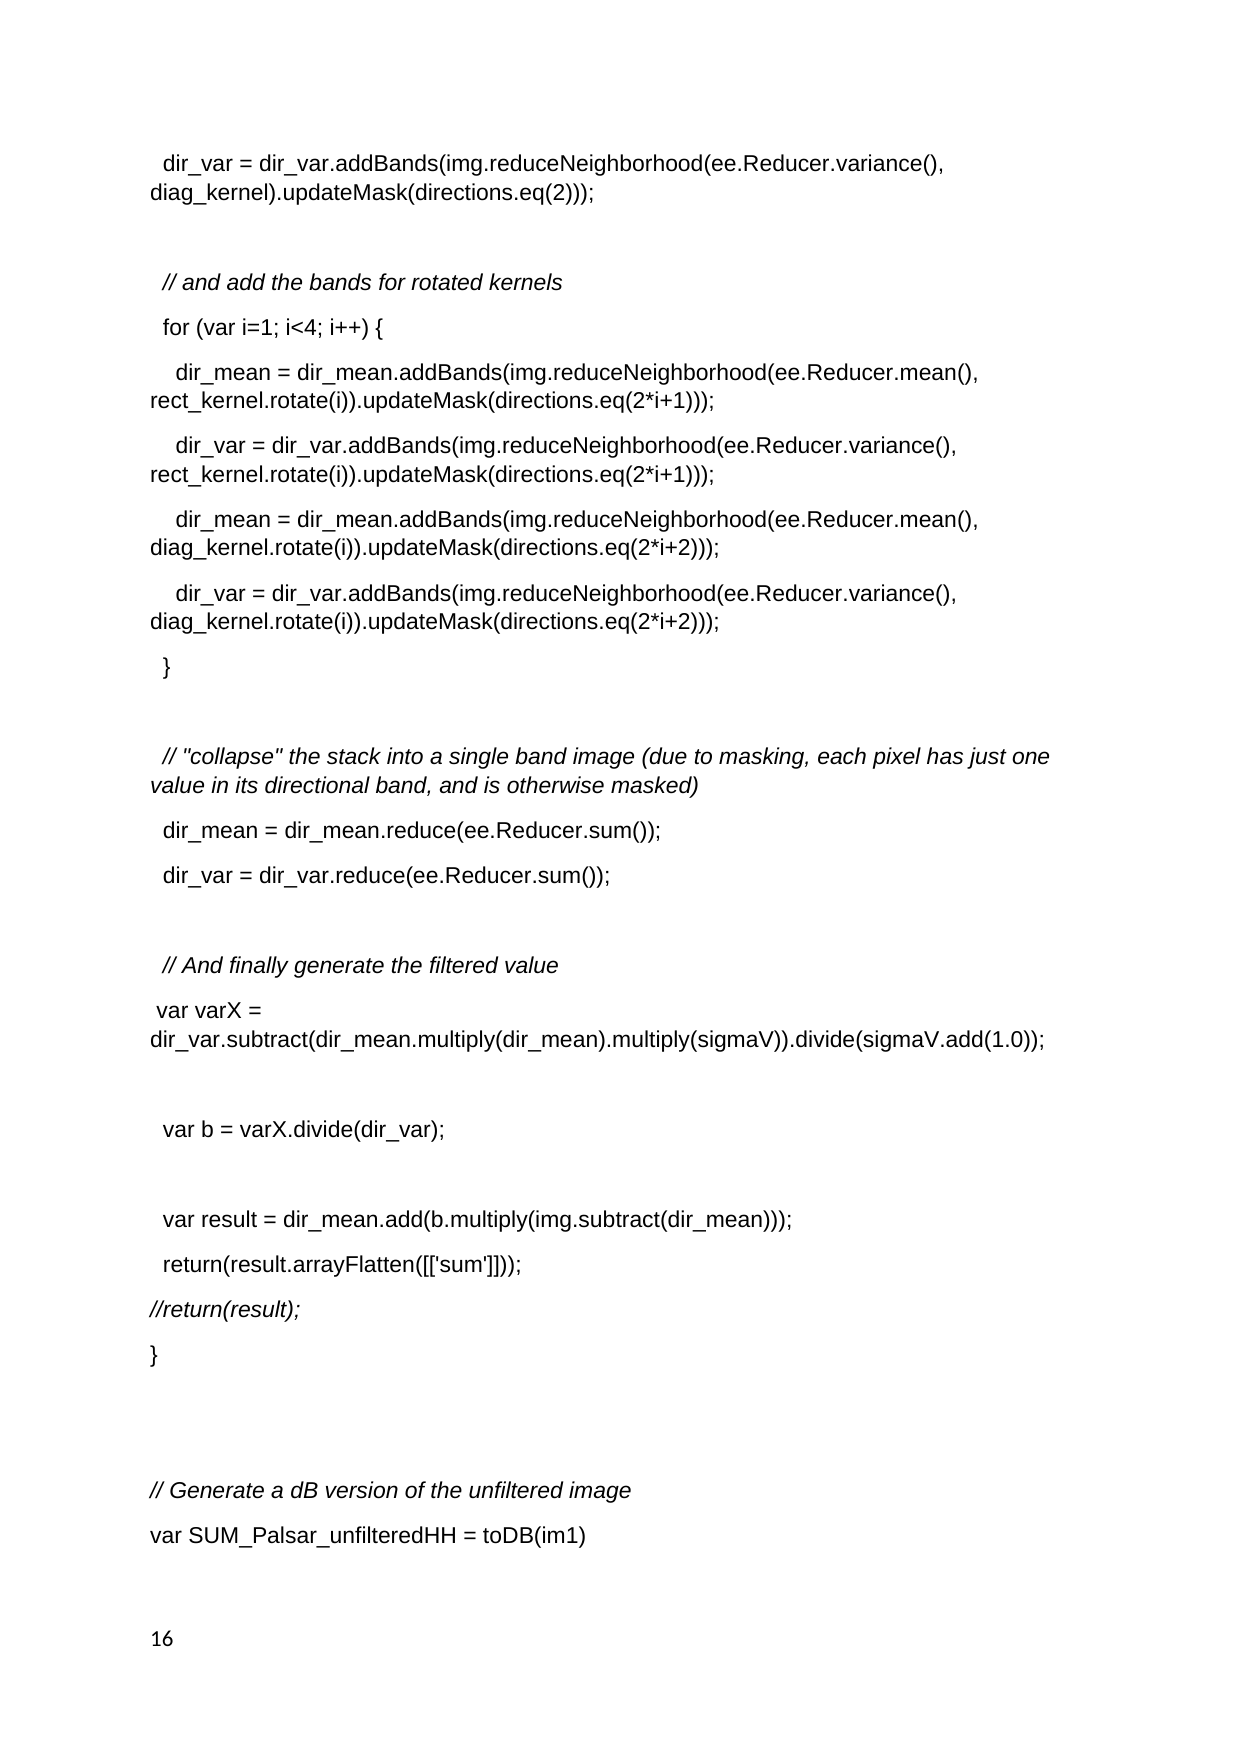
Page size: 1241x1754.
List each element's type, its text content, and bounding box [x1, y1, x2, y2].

text for (var i=1; i<4; i++) { [150, 314, 1090, 340]
text //return(result); [150, 1296, 1090, 1323]
text } [150, 1341, 1090, 1368]
text dir_mean = dir_mean.addBands(img.reduceNeighborhood(ee.Reducer.mean(), rect_kernel.rotate(i)).updateMask(directions.eq(2*i+1))); [150, 359, 1090, 414]
text dir_var = dir_var.reduce(ee.Reducer.sum()); [150, 862, 1090, 888]
text dir_var = dir_var.addBands(img.reduceNeighborhood(ee.Reducer.variance(), rect_kernel.rotate(i)).updateMask(directions.eq(2*i+1))); [150, 432, 1090, 487]
text dir_var = dir_var.addBands(img.reduceNeighborhood(ee.Reducer.variance(), diag_kernel.rotate(i)).updateMask(directions.eq(2*i+2))); [150, 579, 1090, 634]
text } [150, 653, 1090, 679]
text dir_var = dir_var.addBands(img.reduceNeighborhood(ee.Reducer.variance(), diag_kernel).updateMask(directions.eq(2))); [150, 150, 1090, 205]
text // and add the bands for rotated kernels [150, 269, 1090, 295]
text var SUM_Palsar_unfilteredHH = toDB(im1) [150, 1522, 1090, 1548]
text // Generate a dB version of the unfiltered image [150, 1477, 1090, 1503]
text dir_mean = dir_mean.reduce(ee.Reducer.sum()); [150, 817, 1090, 843]
text // "collapse" the stack into a single band image (due to masking, each pixel has just one value in its directional band, and is otherwise masked) [150, 743, 1090, 798]
text var result = dir_mean.add(b.multiply(img.subtract(dir_mean))); [150, 1206, 1090, 1232]
text dir_mean = dir_mean.addBands(img.reduceNeighborhood(ee.Reducer.mean(), diag_kernel.rotate(i)).updateMask(directions.eq(2*i+2))); [150, 506, 1090, 561]
text var b = varX.divide(dir_var); [150, 1116, 1090, 1142]
text return(result.arrayFlatten([['sum']])); [150, 1251, 1090, 1277]
text // And finally generate the filtered value [150, 952, 1090, 978]
text var varX = dir_var.subtract(dir_mean.multiply(dir_mean).multiply(sigmaV)).divide(sigmaV.add(1.0)); [150, 997, 1090, 1052]
